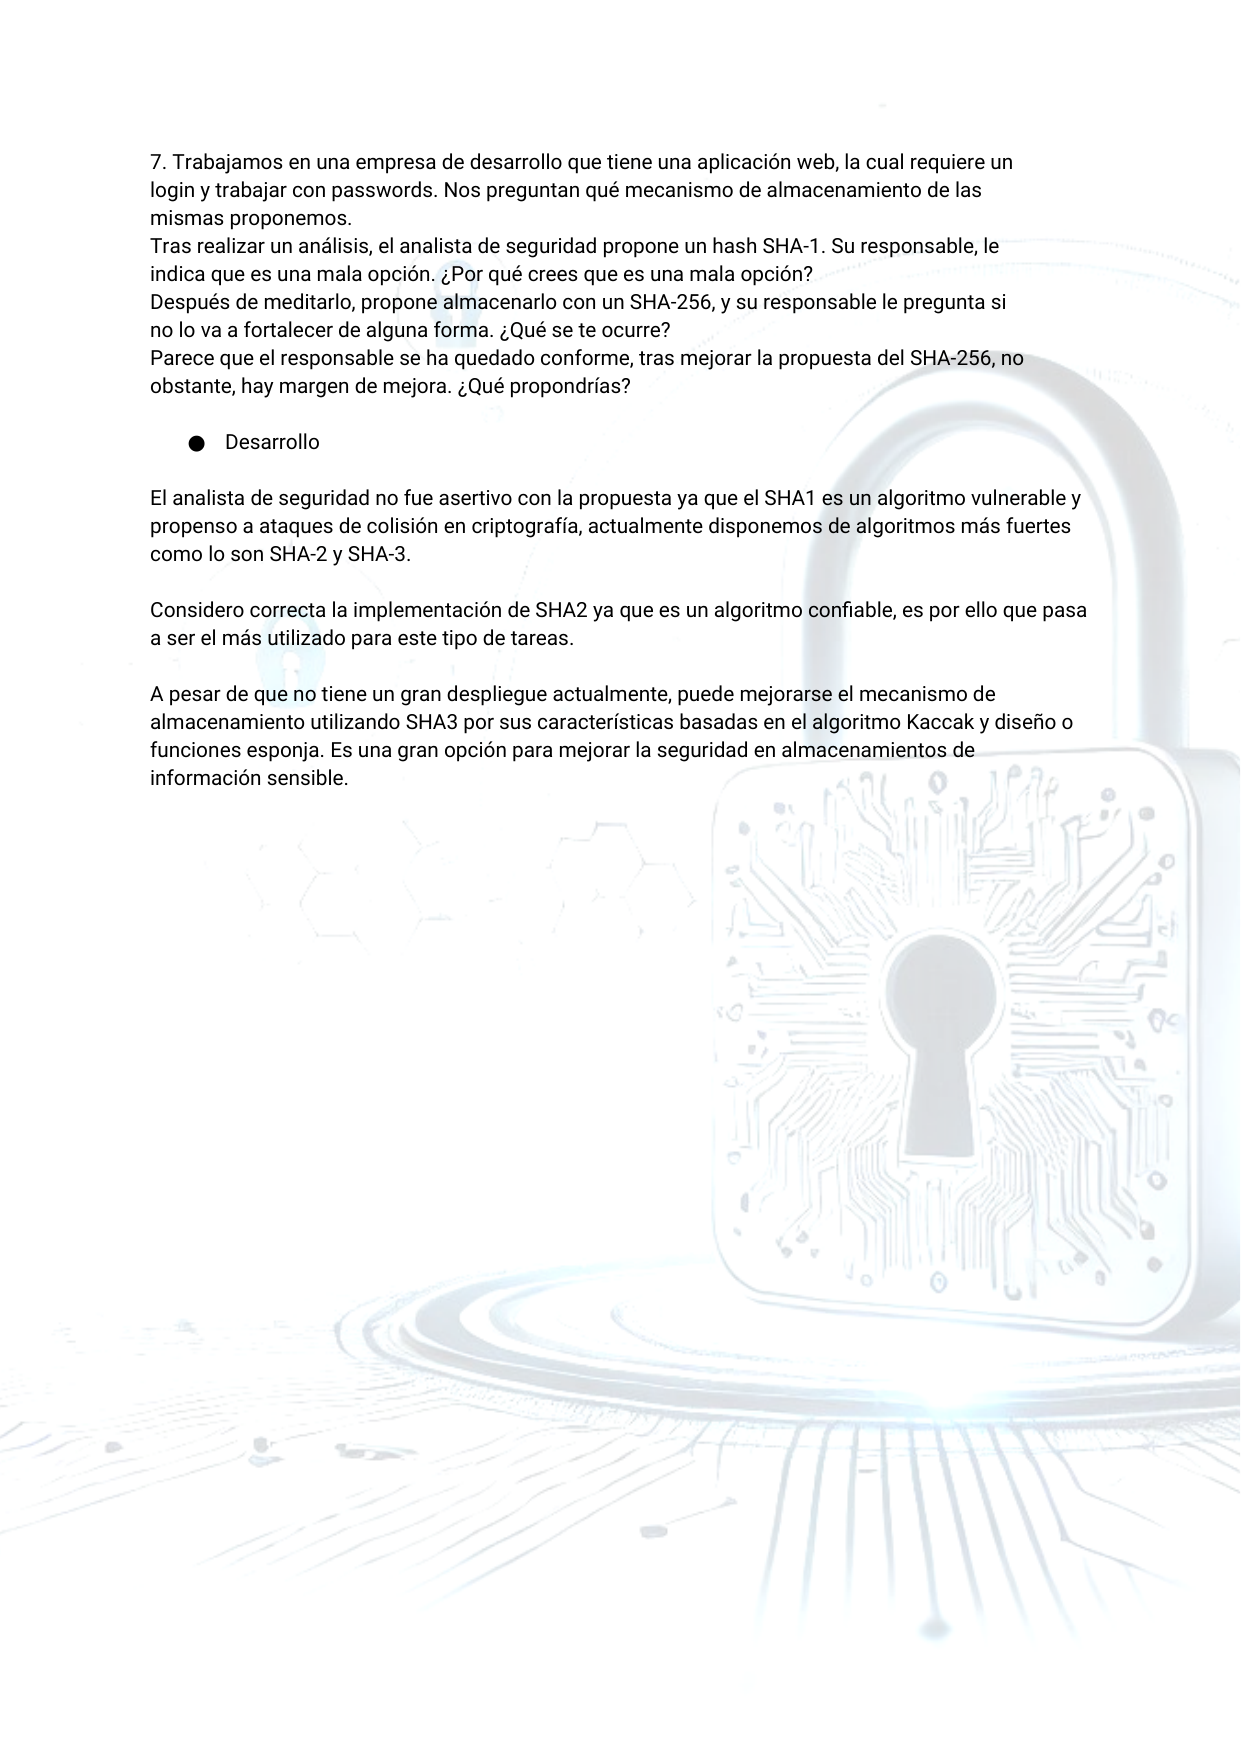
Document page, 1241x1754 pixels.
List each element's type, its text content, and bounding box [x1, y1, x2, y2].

text Después de meditarlo, propone almacenarlo con un SHA-256, y su responsable le pregunta si [150, 290, 1090, 314]
text Tras realizar un análisis, el analista de seguridad propone un hash SHA-1. Su responsable, le [150, 234, 1090, 258]
text A pesar de que no tiene un gran despliegue actualmente, puede mejorarse el mecanismo de almacenamiento utilizando SHA3 por sus características basadas en el algoritmo Kaccak y diseño o funciones esponja. Es una gran opción para mejorar la seguridad en almacenamientos de información sensible. [150, 682, 1090, 791]
text indica que es una mala opción. ¿Por qué crees que es una mala opción? [150, 262, 1090, 286]
text no lo va a fortalecer de alguna forma. ¿Qué se te ocurre? [150, 318, 1090, 342]
text Considero correcta la implementación de SHA2 ya que es un algoritmo confiable, es por ello que pasa a ser el más utilizado para este tipo de tareas. [150, 598, 1090, 651]
list Desarrollo [187, 430, 1090, 454]
text login y trabajar con passwords. Nos preguntan qué mecanismo de almacenamiento de las [150, 178, 1090, 202]
text 7. Trabajamos en una empresa de desarrollo que tiene una aplicación web, la cual requiere un [150, 150, 1090, 174]
text Parece que el responsable se ha quedado conforme, tras mejorar la propuesta del SHA-256, no obstante, hay margen de mejora. ¿Qué propondrías? [150, 346, 1090, 398]
text El analista de seguridad no fue asertivo con la propuesta ya que el SHA1 es un algoritmo vulnerable y propenso a ataques de colisión en criptografía, actualmente disponemos de algoritmos más fuertes como lo son SHA-2 y SHA-3. [150, 486, 1090, 567]
text mismas proponemos. [150, 206, 1090, 230]
